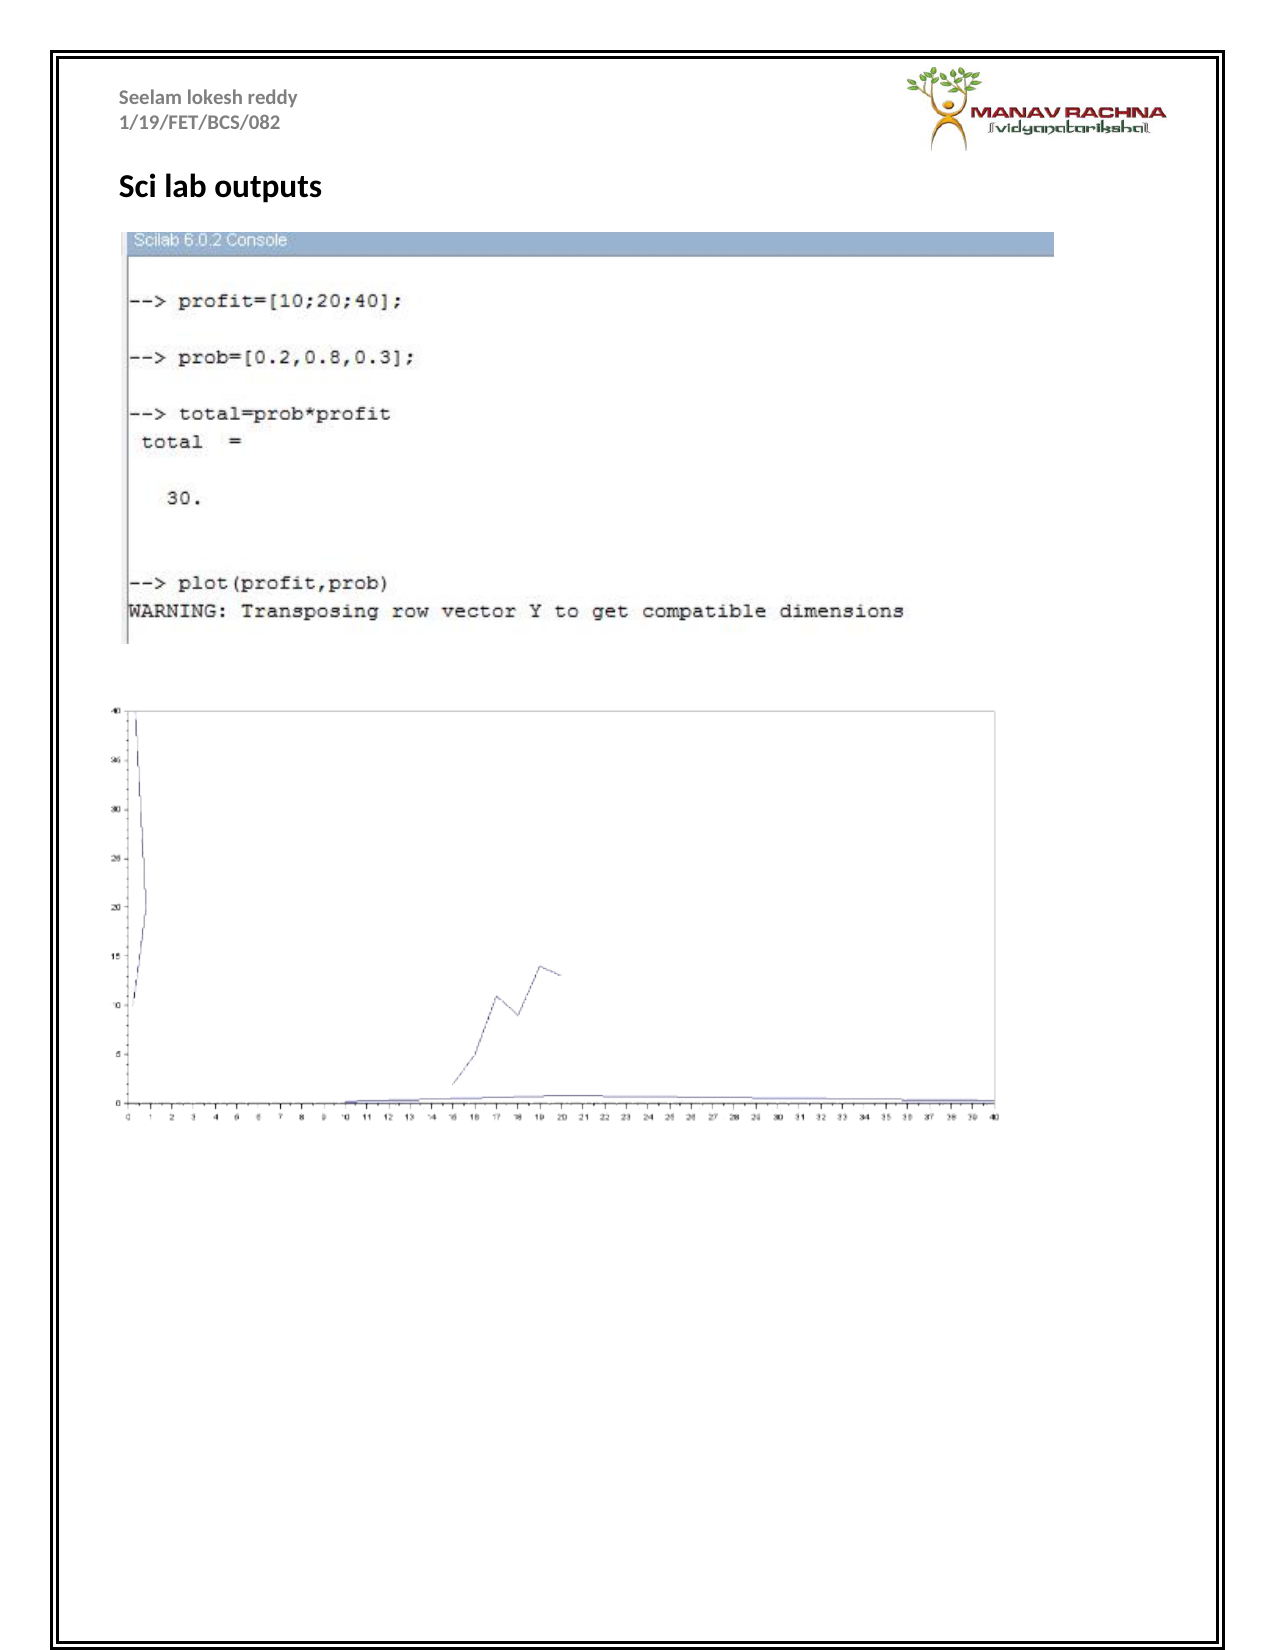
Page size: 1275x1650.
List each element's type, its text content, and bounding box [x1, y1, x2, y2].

picture [121, 232, 1054, 644]
text Sci lab outputs [119, 164, 1125, 205]
picture [907, 67, 1167, 151]
picture [82, 683, 1022, 1144]
